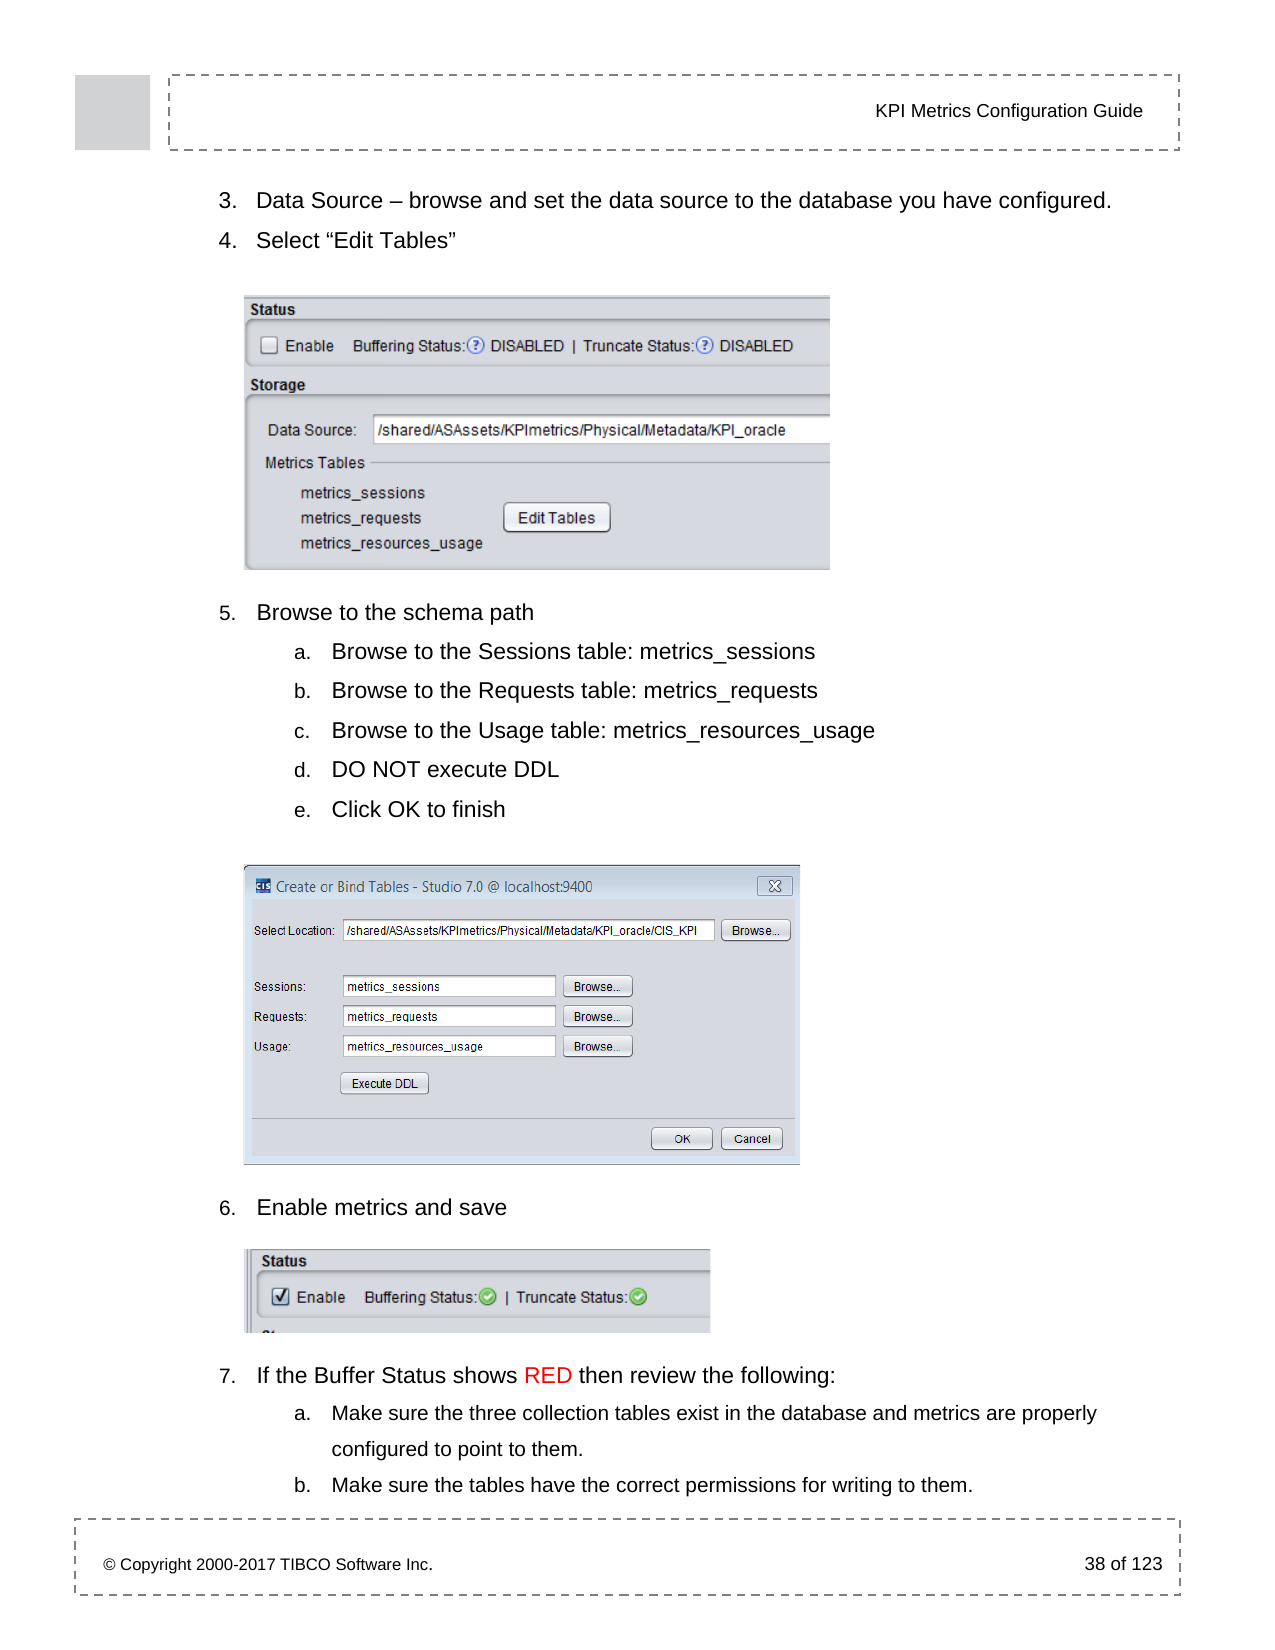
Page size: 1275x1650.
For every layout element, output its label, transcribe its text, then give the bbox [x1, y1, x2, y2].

list Make sure the three collection tables exist in the database and metrics are properly configured to point to them. [294, 1401, 1162, 1461]
list Browse to the Usage table: metrics_resources_usage [294, 717, 1162, 743]
list Browse to the Requests table: metrics_requests [294, 677, 1162, 704]
list Data Source – browse and set the data source to the database you have configured. [218, 187, 1162, 214]
list Make sure the tables have the correct permissions for writing to them. [294, 1473, 1162, 1497]
list Enable metrics and save [219, 1194, 1162, 1220]
picture [243, 864, 801, 1165]
list If the Buffer Status shows RED then review the following: [219, 1362, 1162, 1388]
list DO NOT execute DDL [294, 756, 1162, 783]
list Browse to the schema path [219, 598, 1162, 625]
list Browse to the Sessions table: metrics_sessions [294, 638, 1162, 664]
list Select “Edit Tables” [218, 227, 1162, 253]
picture [243, 295, 830, 570]
list Click OK to finish [294, 796, 1162, 822]
picture [243, 1249, 711, 1333]
